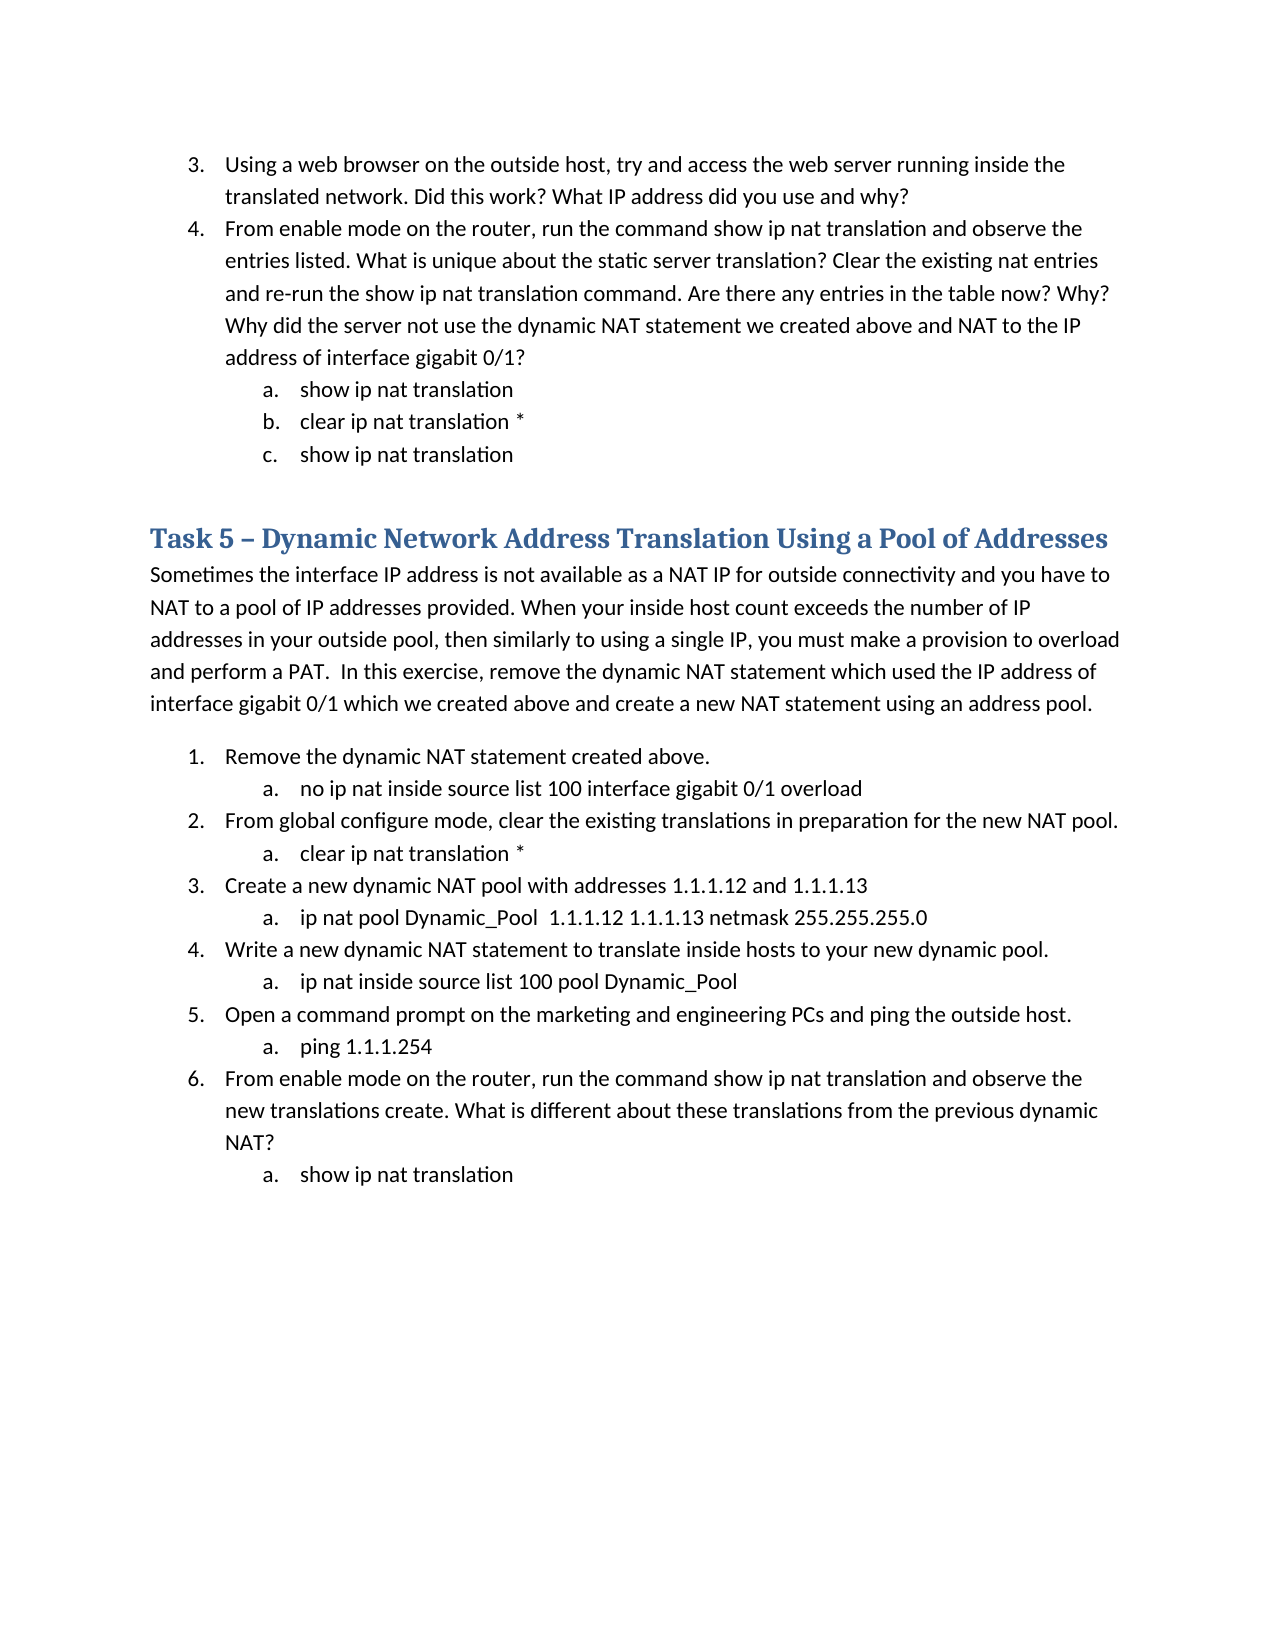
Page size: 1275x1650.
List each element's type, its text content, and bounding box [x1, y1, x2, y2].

list show ip nat translation [262, 440, 1125, 468]
list From enable mode on the router, run the command show ip nat translation and observe the new translations create. What is different about these translations from the previous dynamic NAT? [187, 1064, 1125, 1156]
subtitle Task 5 – Dynamic Network Address Translation Using a Pool of Addresses [150, 522, 1125, 555]
list clear ip nat translation * [262, 407, 1125, 436]
list show ip nat translation [262, 1161, 1125, 1189]
list clear ip nat translation * [262, 839, 1125, 867]
list ip nat inside source list 100 pool Dynamic_Pool [262, 967, 1125, 996]
text Sometimes the interface IP address is not available as a NAT IP for outside connectivity and you have to NAT to a pool of IP addresses provided. When your inside host count exceeds the number of IP addresses in your outside pool, then similarly to using a single IP, you must make a provision to overload and perform a PAT. In this exercise, remove the dynamic NAT statement which used the IP address of interface gigabit 0/1 which we created above and create a new NAT statement using an address pool. [150, 560, 1125, 717]
list show ip nat translation [262, 375, 1125, 403]
list Remove the dynamic NAT statement created above. [187, 742, 1125, 770]
list Create a new dynamic NAT pool with addresses 1.1.1.12 and 1.1.1.13 [187, 871, 1125, 899]
list no ip nat inside source list 100 interface gigabit 0/1 overload [262, 774, 1125, 802]
list Write a new dynamic NAT statement to translate inside hosts to your new dynamic pool. [187, 935, 1125, 963]
list From enable mode on the router, run the command show ip nat translation and observe the entries listed. What is unique about the static server translation? Clear the existing nat entries and re-run the show ip nat translation command. Are there any entries in the table now? Why? Why did the server not use the dynamic NAT statement we created above and NAT to the IP address of interface gigabit 0/1? [187, 214, 1125, 371]
list ping 1.1.1.254 [262, 1032, 1125, 1060]
list Open a command prompt on the marketing and engineering PCs and ping the outside host. [187, 1000, 1125, 1028]
list ip nat pool Dynamic_Pool 1.1.1.12 1.1.1.13 netmask 255.255.255.0 [262, 903, 1125, 931]
list From global configure mode, clear the existing translations in preparation for the new NAT pool. [187, 807, 1125, 834]
